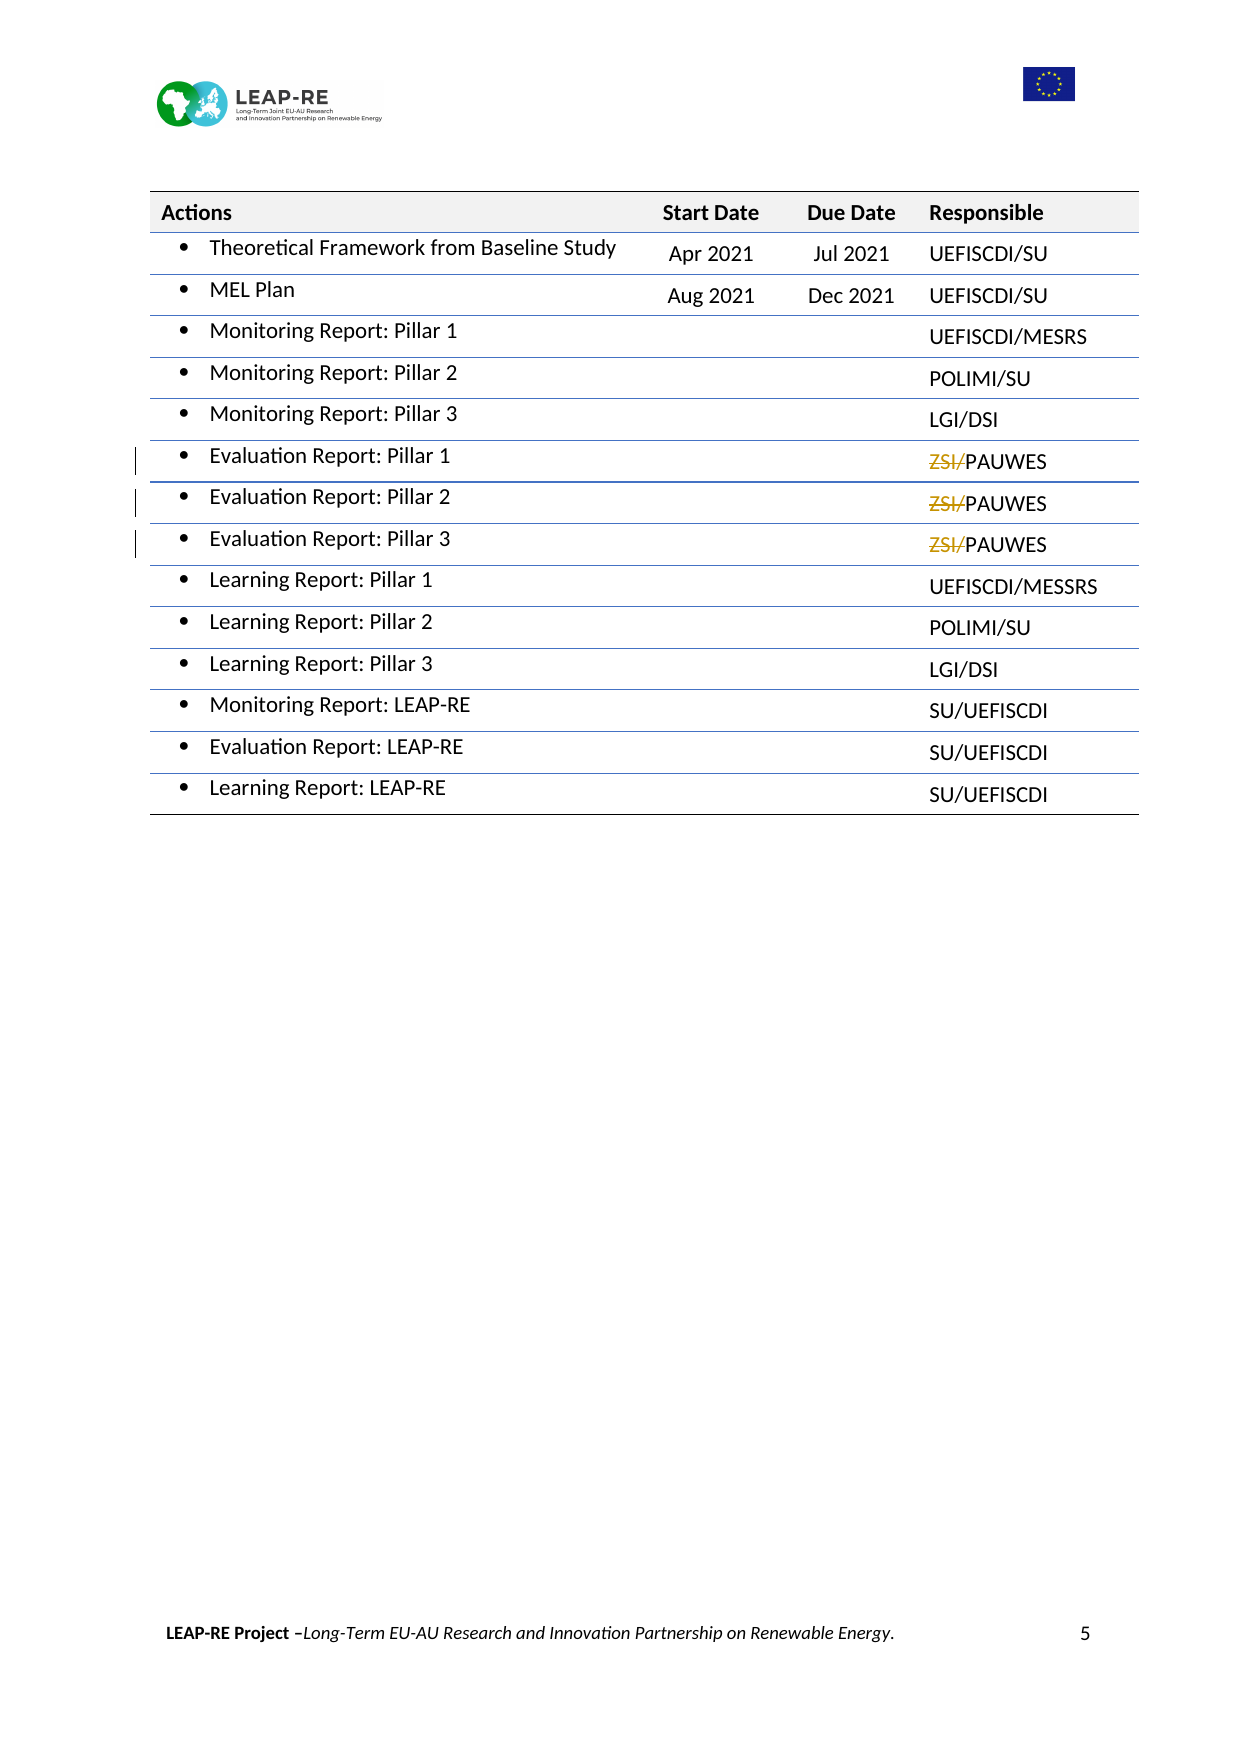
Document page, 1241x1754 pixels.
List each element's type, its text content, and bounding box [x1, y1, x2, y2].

table_header Actions [150, 192, 637, 232]
table_cell Monitoring Report: Pillar 3 [150, 399, 637, 440]
table_cell [637, 441, 785, 481]
table_header Due Date [785, 192, 918, 232]
table_cell [785, 524, 918, 564]
table_cell Evaluation Report: LEAP-RE [150, 732, 637, 772]
table_header Responsible [918, 192, 1139, 232]
table_cell LGI/DSI [918, 399, 1139, 440]
table_cell MEL Plan [150, 275, 637, 315]
table_cell Theoretical Framework from Baseline Study [150, 233, 637, 274]
table_cell UEFISCDI/MESSRS [918, 566, 1139, 606]
table_cell PAUWES [918, 524, 1139, 564]
table_cell Jul 2021 [785, 233, 918, 274]
table_cell [785, 607, 918, 648]
table_cell PAUWES [918, 483, 1139, 523]
table_cell [637, 732, 785, 772]
table_cell [785, 483, 918, 523]
table_cell Monitoring Report: Pillar 2 [150, 358, 637, 398]
table_cell [637, 607, 785, 648]
table_cell Learning Report: Pillar 3 [150, 649, 637, 689]
table_cell UEFISCDI/SU [918, 275, 1139, 315]
table_cell Monitoring Report: LEAP-RE [150, 690, 637, 731]
table_cell [785, 316, 918, 357]
table_cell LGI/DSI [918, 649, 1139, 689]
table_cell Evaluation Report: Pillar 2 [150, 483, 637, 523]
table_cell [785, 358, 918, 398]
table_cell PAUWES [918, 441, 1139, 481]
picture [155, 80, 384, 128]
table_cell [637, 524, 785, 564]
table_cell Learning Report: Pillar 2 [150, 607, 637, 648]
table_cell UEFISCDI/MESRS [918, 316, 1139, 357]
table_cell [785, 774, 918, 814]
table_cell [785, 649, 918, 689]
table_cell [637, 316, 785, 357]
table_cell [637, 649, 785, 689]
table_cell [785, 690, 918, 731]
table_cell [785, 399, 918, 440]
table_cell Dec 2021 [785, 275, 918, 315]
table_cell [637, 690, 785, 731]
table_cell Monitoring Report: Pillar 1 [150, 316, 637, 357]
table_cell POLIMI/SU [918, 607, 1139, 648]
table_cell [785, 732, 918, 772]
table_cell [637, 566, 785, 606]
table_cell UEFISCDI/SU [918, 233, 1139, 274]
table_cell Learning Report: LEAP-RE [150, 774, 637, 814]
table_cell POLIMI/SU [918, 358, 1139, 398]
table_cell Evaluation Report: Pillar 1 [150, 441, 637, 481]
table_cell [637, 358, 785, 398]
table_cell SU/UEFISCDI [918, 690, 1139, 731]
picture [1022, 66, 1075, 102]
table_cell SU/UEFISCDI [918, 732, 1139, 772]
table_cell [637, 399, 785, 440]
table_cell Apr 2021 [637, 233, 785, 274]
table_header Start Date [637, 192, 785, 232]
table_cell [785, 441, 918, 481]
table_cell [637, 774, 785, 814]
table_cell Learning Report: Pillar 1 [150, 566, 637, 606]
table_cell Evaluation Report: Pillar 3 [150, 524, 637, 564]
table_cell [785, 566, 918, 606]
table_cell Aug 2021 [637, 275, 785, 315]
table_cell SU/UEFISCDI [918, 774, 1139, 814]
table_cell [637, 483, 785, 523]
